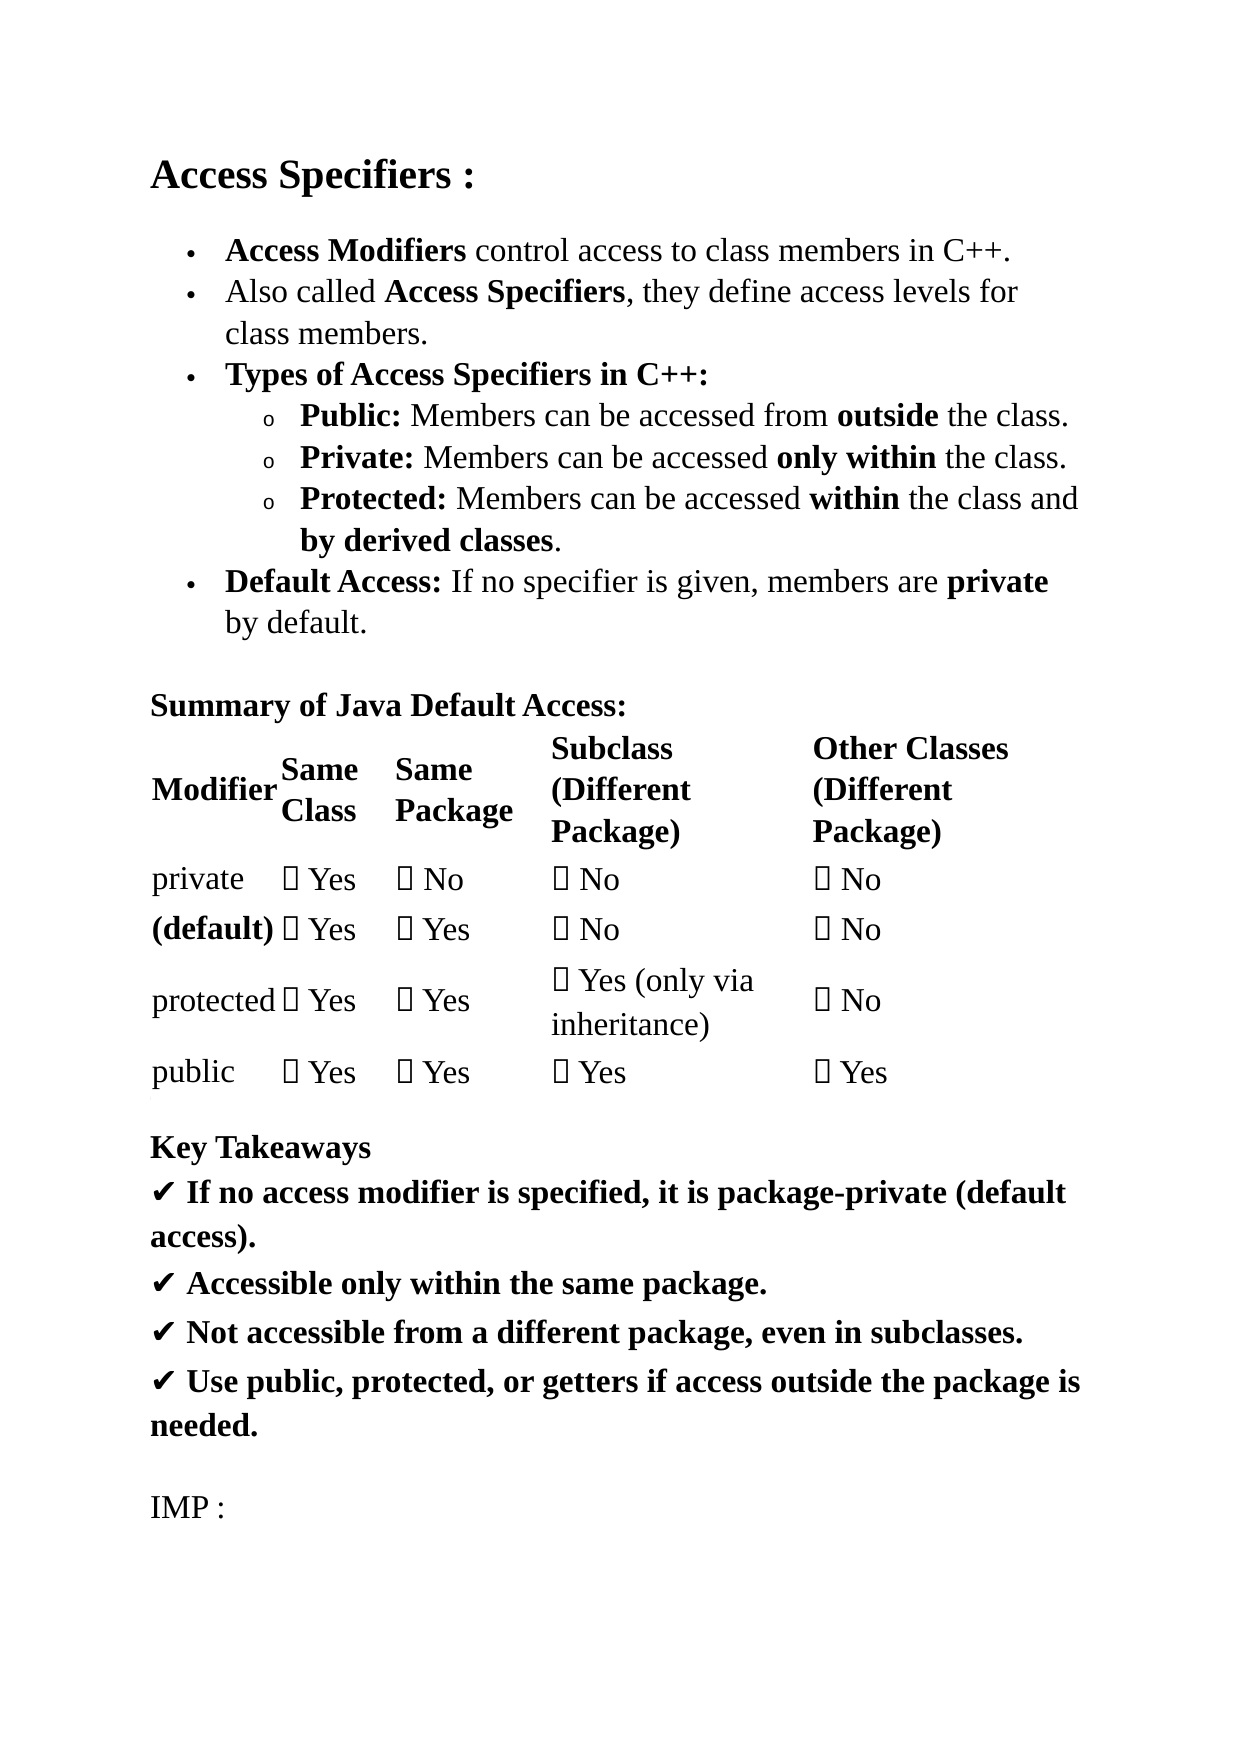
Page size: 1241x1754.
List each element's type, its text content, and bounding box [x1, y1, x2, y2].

list Also called Access Specifiers, they define access levels for class members. [187, 272, 1090, 351]
table_cell ✅ Yes [549, 1046, 811, 1097]
table_header Subclass (Different Package) [549, 727, 811, 853]
text ✔ If no access modifier is specified, it is package-private (default access). ✔ Accessible only within the same package. ✔ Not accessible from a different package, even in subclasses. ✔ Use public, protected, or getters if access outside the package is needed. [150, 1168, 1090, 1443]
table_cell ✅ Yes [279, 904, 393, 954]
table_cell ❌ No [549, 904, 811, 954]
table_cell ✅ Yes [279, 853, 393, 903]
text Summary of Java Default Access: [150, 685, 1090, 723]
table_cell ✅ Yes [393, 904, 549, 954]
table_cell (default) [150, 904, 279, 954]
table_cell ✅ Yes [279, 1046, 393, 1097]
table_cell ❌ No [393, 853, 549, 903]
table_header Other Classes (Different Package) [811, 727, 1090, 853]
table_cell ❌ No [811, 904, 1090, 954]
list Default Access: If no specifier is given, members are private by default. [187, 561, 1090, 641]
table_cell ✅ Yes [393, 1046, 549, 1097]
table_cell ✅ Yes [811, 1046, 1090, 1097]
table_cell public [150, 1046, 279, 1097]
list Public: Members can be accessed from outside the class. [262, 396, 1090, 434]
table_cell protected [150, 954, 279, 1046]
list Access Modifiers control access to class members in C++. [187, 230, 1090, 269]
table_cell ❌ No [811, 853, 1090, 903]
table_header Same Package [393, 727, 549, 853]
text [150, 1488, 1090, 1567]
list Types of Access Specifiers in C++: [187, 354, 1090, 393]
table_header Same Class [279, 727, 393, 853]
text Access Specifiers : [150, 150, 1090, 228]
table_cell ❌ No [811, 954, 1090, 1046]
list Private: Members can be accessed only within the class. [262, 437, 1090, 475]
table_cell ✅ Yes [279, 954, 393, 1046]
table_cell private [150, 853, 279, 903]
list Protected: Members can be accessed within the class and by derived classes. [262, 478, 1090, 558]
table_cell ✅ Yes [393, 954, 549, 1046]
text Key Takeaways [150, 1127, 1090, 1165]
table_cell ❌ No [549, 853, 811, 903]
table_header Modifier [150, 727, 279, 853]
table_cell ✅ Yes (only via inheritance) [549, 954, 811, 1046]
